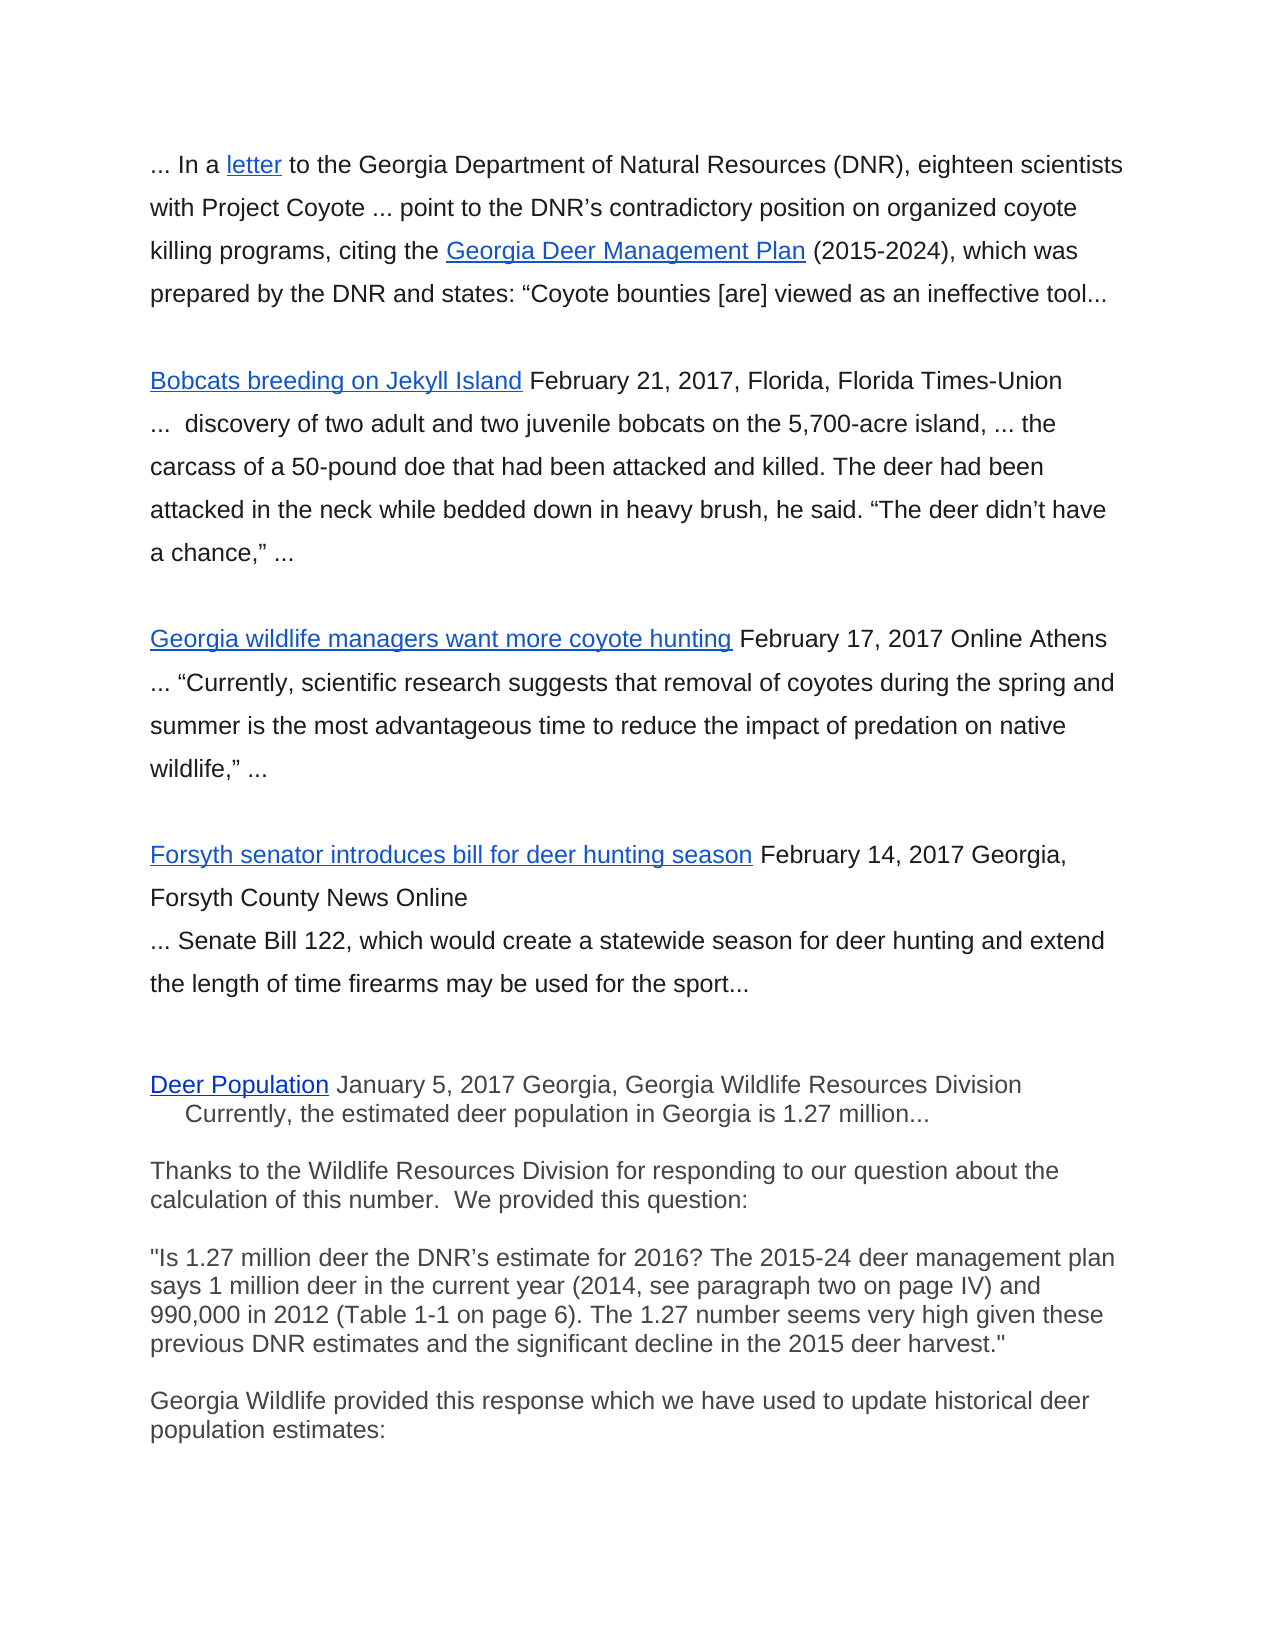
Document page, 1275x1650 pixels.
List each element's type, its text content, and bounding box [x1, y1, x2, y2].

text ... discovery of two adult and two juvenile bobcats on the 5,700-acre island, ... the carcass of a 50-pound doe that had been attacked and killed. The deer had been attacked in the neck while bedded down in heavy brush, he said. “The deer didn’t have a chance,” ... [150, 409, 1125, 567]
text Currently, the estimated deer population in Georgia is 1.27 million... [150, 1099, 1125, 1127]
text Georgia wildlife managers want more coyote hunting February 17, 2017 Online Athens [150, 624, 1125, 653]
text Deer Population January 5, 2017 Georgia, Georgia Wildlife Resources Division [150, 1070, 1125, 1099]
text Bobcats breeding on Jekyll Island February 21, 2017, Florida, Florida Times-Union [150, 366, 1125, 394]
text Forsyth senator introduces bill for deer hunting season February 14, 2017 Georgia, Forsyth County News Online [150, 840, 1125, 912]
text ... “Currently, scientific research suggests that removal of coyotes during the spring and summer is the most advantageous time to reduce the impact of predation on native wildlife,” ... [150, 667, 1125, 782]
text Thanks to the Wildlife Resources Division for responding to our question about the calculation of this number. We provided this question: [150, 1156, 1125, 1214]
text ... Senate Bill 122, which would create a statewide season for deer hunting and extend the length of time firearms may be used for the sport... [150, 926, 1125, 998]
text Georgia Wildlife provided this response which we have used to update historical deer population estimates: [150, 1386, 1125, 1444]
text "Is 1.27 million deer the DNR’s estimate for 2016? The 2015-24 deer management plan says 1 million deer in the current year (2014, see paragraph two on page IV) and 990,000 in 2012 (Table 1-1 on page 6). The 1.27 number seems very high given these previous DNR estimates and the significant decline in the 2015 deer harvest." [150, 1242, 1125, 1357]
text ... In a letter to the Georgia Department of Natural Resources (DNR), eighteen scientists with Project Coyote ... point to the DNR’s contradictory position on organized coyote killing programs, citing the Georgia Deer Management Plan (2015-2024), which was prepared by the DNR and states: “Coyote bounties [are] viewed as an ineffective tool... [150, 150, 1125, 308]
